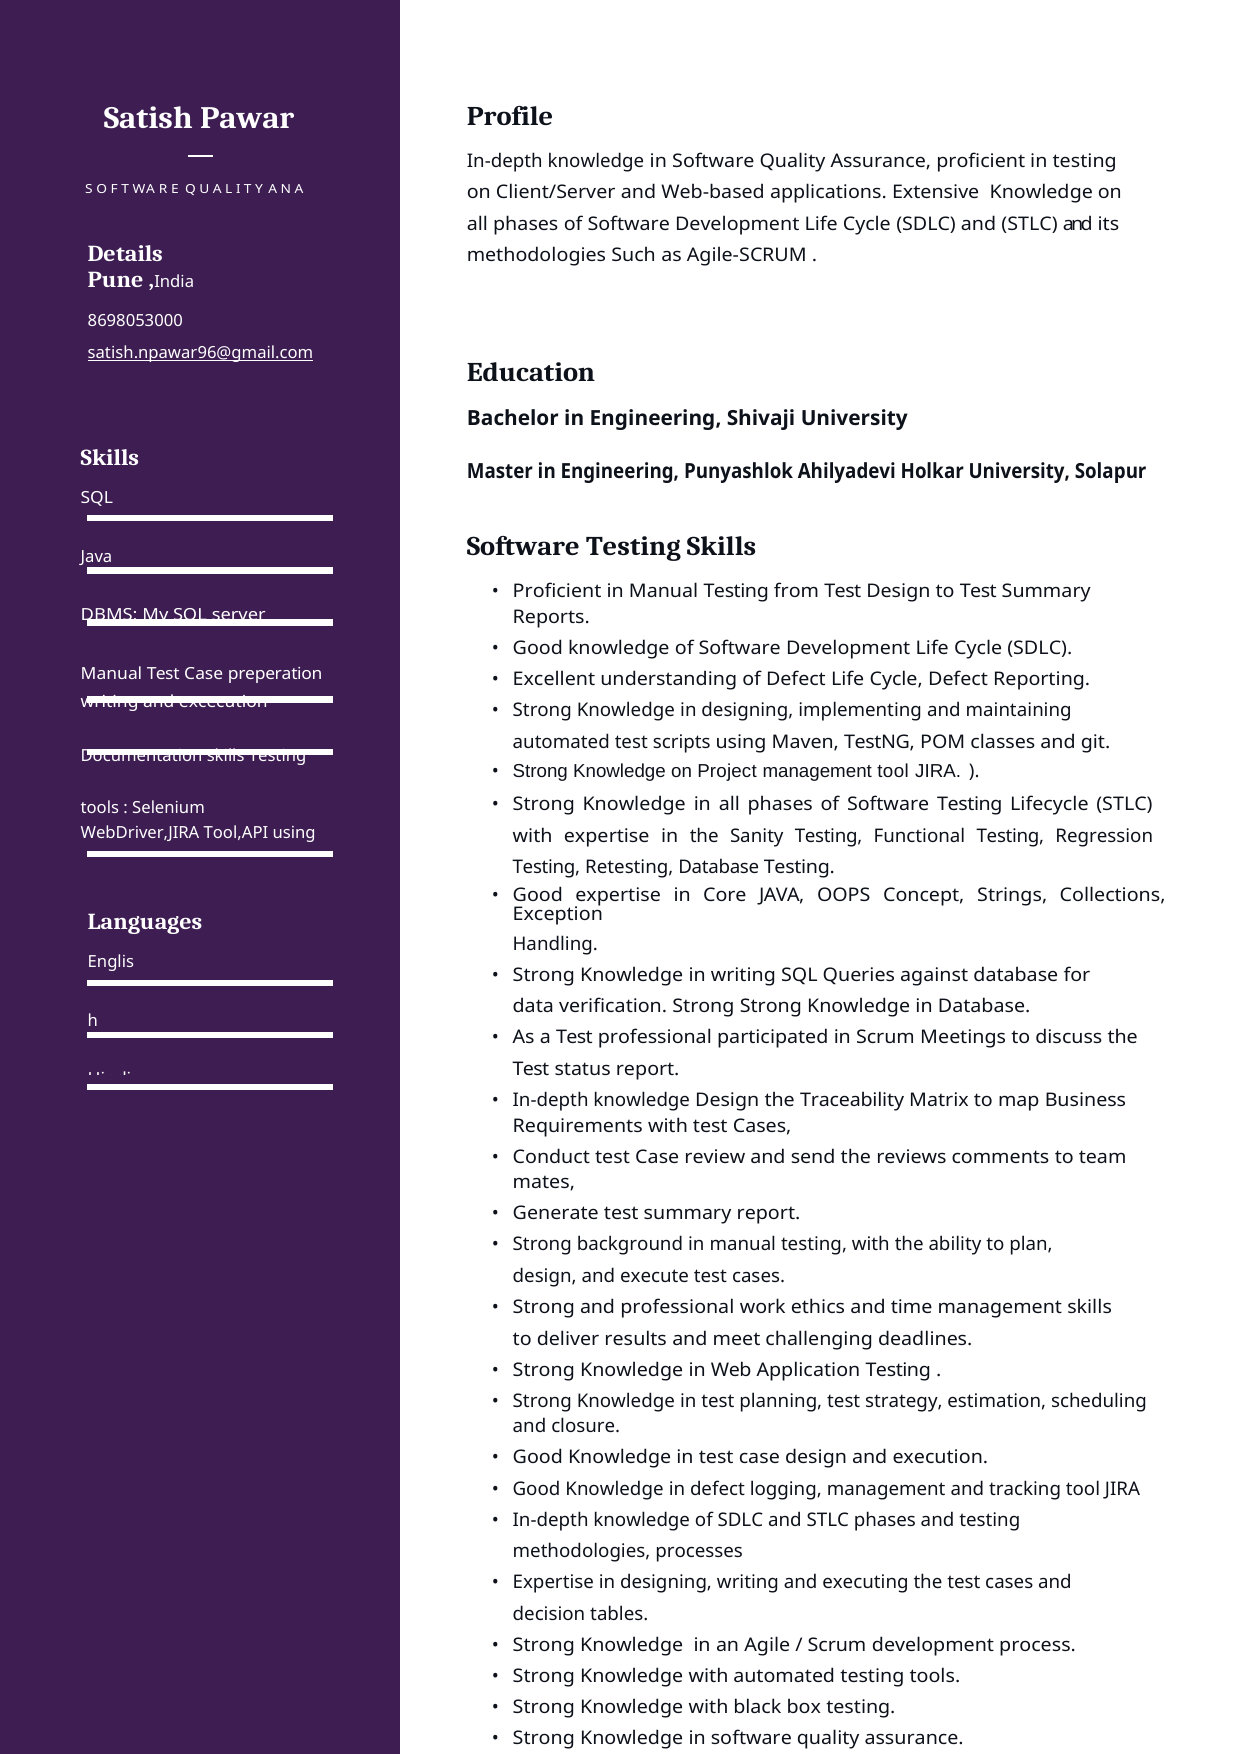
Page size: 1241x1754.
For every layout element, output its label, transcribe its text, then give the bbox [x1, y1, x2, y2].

list Strong Knowledge in all phases of Software Testing Lifecycle (STLC) with expertise in the Sanity Testing, Functional Testing, Regression Testing, Retesting, Database Testing. [492, 790, 1153, 879]
text In-depth knowledge in Software Quality Assurance, proficient in testing on Client/Server and Web-based applications. Extensive Knowledge on all phases of Software Development Life Cycle (SDLC) and (STLC) and its methodologies Such as Agile-SCRUM . [467, 147, 1128, 267]
list Proficient in Manual Testing from Test Design to Test Summary Reports. [492, 578, 1165, 629]
list Strong background in manual testing, with the ability to plan, design, and execute test cases. [492, 1231, 1119, 1287]
text Handling. [512, 930, 1165, 955]
list Good Knowledge in test case design and execution. [492, 1444, 1165, 1469]
list Strong Knowledge in writing SQL Queries against database for data verification. Strong Strong Knowledge in Database. [492, 961, 1116, 1018]
list In-depth knowledge Design the Traceability Matrix to map Business Requirements with test Cases, [492, 1087, 1165, 1138]
subtitle Education [467, 357, 1165, 388]
text Master in Engineering, Punyashlok Ahilyadevi Holkar University, Solapur [467, 457, 1165, 485]
list Good expertise in Core JAVA, OOPS Concept, Strings, Collections, Exception [492, 886, 1165, 924]
list Strong Knowledge in software quality assurance. [492, 1724, 1165, 1750]
list In-depth knowledge of SDLC and STLC phases and testing methodologies, processes [492, 1506, 1132, 1563]
subtitle Profile [467, 101, 1165, 133]
list Strong Knowledge in Web Application Testing . [492, 1356, 1165, 1382]
list Expertise in designing, writing and executing the test cases and decision tables. [492, 1569, 1114, 1626]
list Generate test summary report. [492, 1200, 1165, 1225]
list Good Knowledge in defect logging, management and tracking tool JIRA [492, 1475, 1165, 1500]
list Good knowledge of Software Development Life Cycle (SDLC). [492, 634, 1165, 659]
list Strong Knowledge in designing, implementing and maintaining automated test scripts using Maven, TestNG, POM classes and git. [492, 696, 1153, 754]
subtitle Bachelor in Engineering, Shivaji University [467, 403, 1165, 431]
text Software Testing Skills [467, 531, 1165, 563]
list Strong Knowledge with automated testing tools. [492, 1663, 1165, 1688]
list As a Test professional participated in Scrum Meetings to discuss the Test status report. [492, 1024, 1153, 1081]
list Conduct test Case review and send the reviews comments to team mates, [492, 1143, 1165, 1194]
list Strong and professional work ethics and time management skills to deliver results and meet challenging deadlines. [492, 1293, 1131, 1350]
list Strong Knowledge with black box testing. [492, 1693, 1165, 1719]
list Excellent understanding of Defect Life Cycle, Defect Reporting. [492, 665, 1165, 691]
list Strong Knowledge in test planning, test strategy, estimation, scheduling and closure. [492, 1387, 1165, 1438]
list Strong Knowledge on Project management tool JIRA. ). [492, 760, 1165, 782]
list Strong Knowledge in an Agile / Scrum development process. [492, 1632, 1165, 1657]
